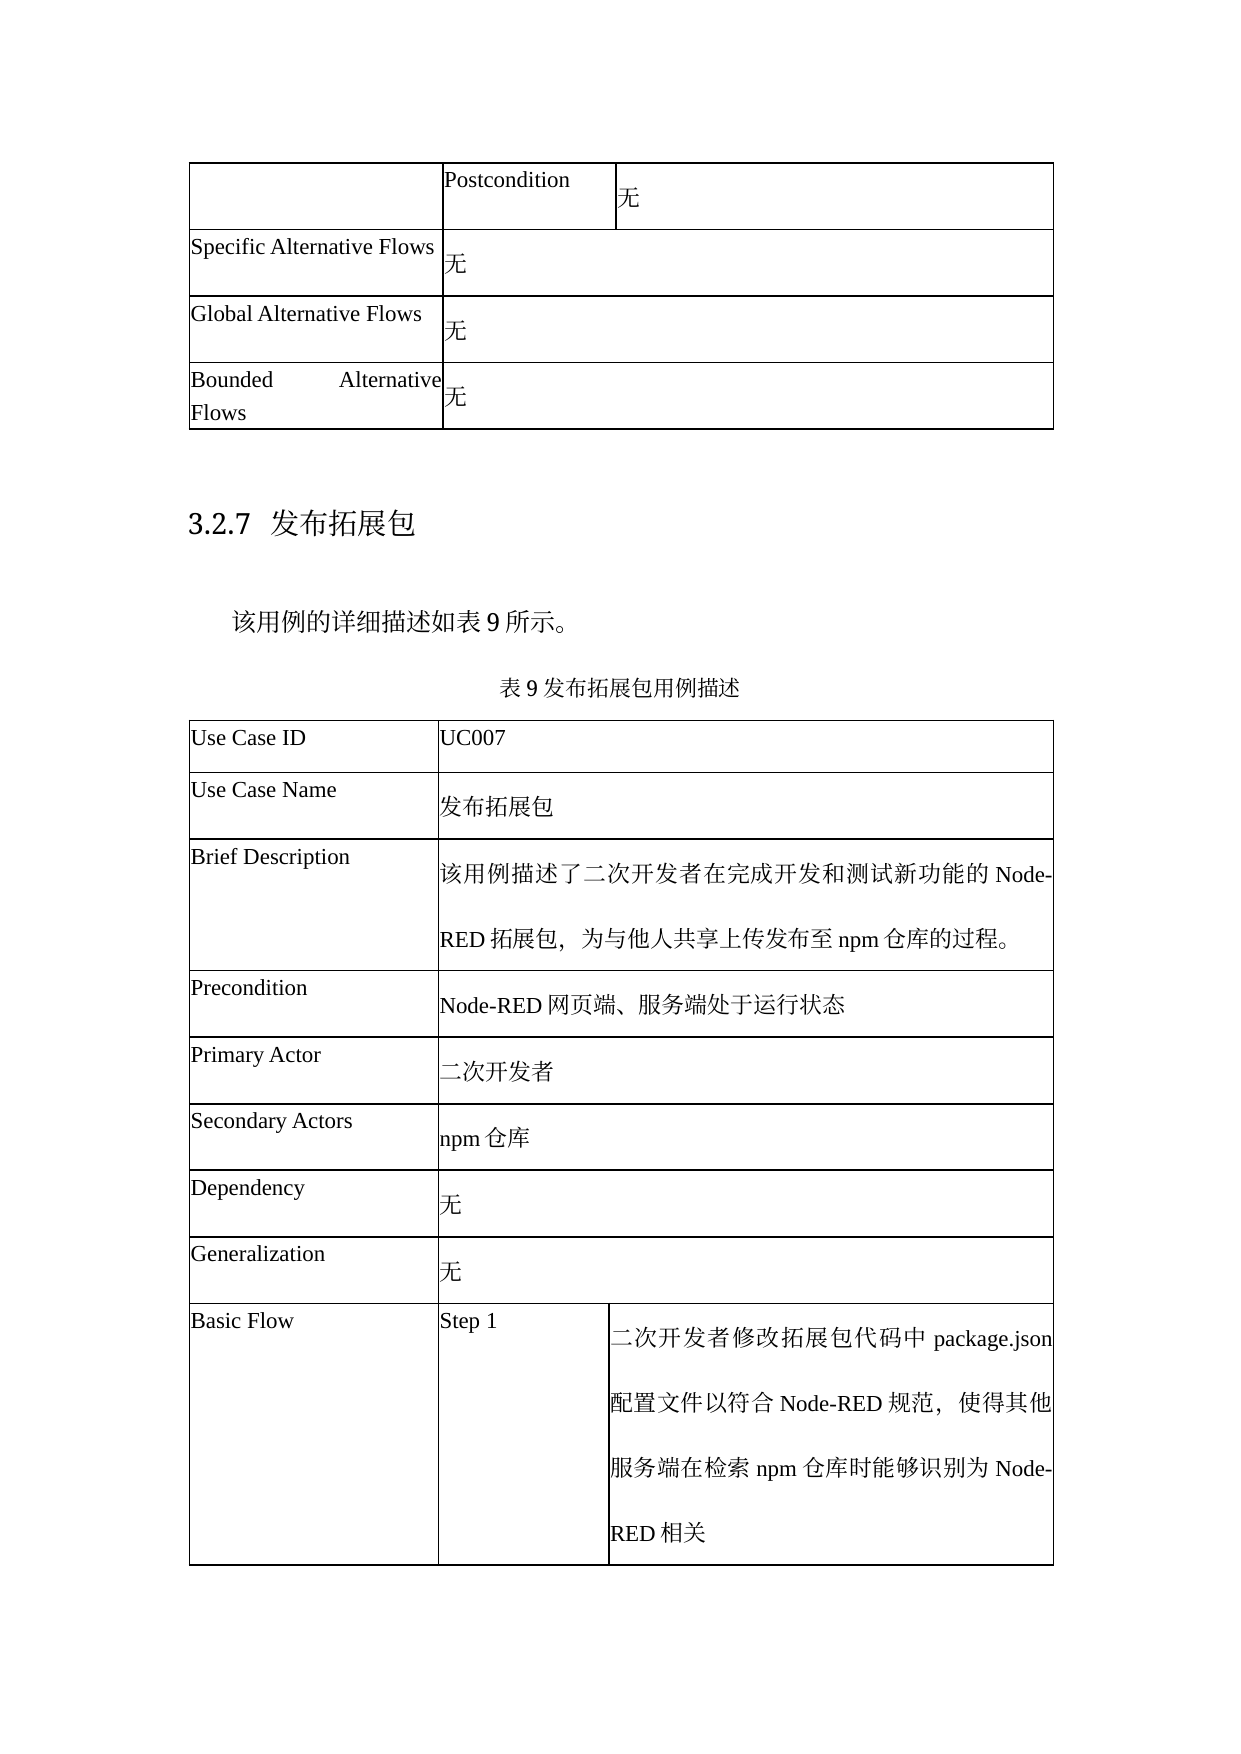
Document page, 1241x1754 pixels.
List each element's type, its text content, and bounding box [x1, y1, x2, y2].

text 该用例的详细描述如表9所示。 [187, 588, 1053, 653]
table_cell Postcondition [444, 164, 615, 228]
table_cell Global Alternative Flows [190, 297, 442, 362]
list 发布拓展包 [187, 490, 1053, 555]
table_cell Node-RED网页端、服务端处于运行状态 [439, 971, 1053, 1036]
table_cell 无 [439, 1171, 1053, 1236]
table_cell 二次开发者 [439, 1038, 1053, 1103]
table_cell Use Case Name [190, 773, 438, 838]
table_cell Step 1 [439, 1304, 608, 1564]
table_cell 无 [617, 164, 1053, 228]
table_cell Specific Alternative Flows [190, 230, 442, 295]
table_cell 无 [444, 297, 1053, 362]
table_cell Primary Actor [190, 1038, 438, 1103]
table_cell Generalization [190, 1238, 438, 1302]
table_cell 二次开发者修改拓展包代码中package.json配置文件以符合Node-RED规范，使得其他服务端在检索npm仓库时能够识别为Node-RED相关 [610, 1304, 1053, 1564]
table_cell Bounded Alternative Flows [190, 363, 442, 428]
table_cell 无 [444, 363, 1053, 428]
table_cell Dependency [190, 1171, 438, 1236]
table_cell Secondary Actors [190, 1105, 438, 1169]
table_cell 发布拓展包 [439, 773, 1053, 838]
text 表9 发布拓展包用例描述 [187, 671, 1053, 704]
table_cell Basic Flow [190, 1304, 438, 1564]
table_cell 无 [439, 1238, 1053, 1302]
table_cell Brief Description [190, 840, 438, 970]
table_cell 该用例描述了二次开发者在完成开发和测试新功能的Node-RED拓展包，为与他人共享上传发布至npm仓库的过程。 [439, 840, 1053, 970]
table_cell 无 [444, 230, 1053, 295]
table_header Use Case ID [190, 721, 438, 772]
table_cell Precondition [190, 971, 438, 1036]
table_header UC007 [439, 721, 1053, 772]
table_cell npm仓库 [439, 1105, 1053, 1169]
